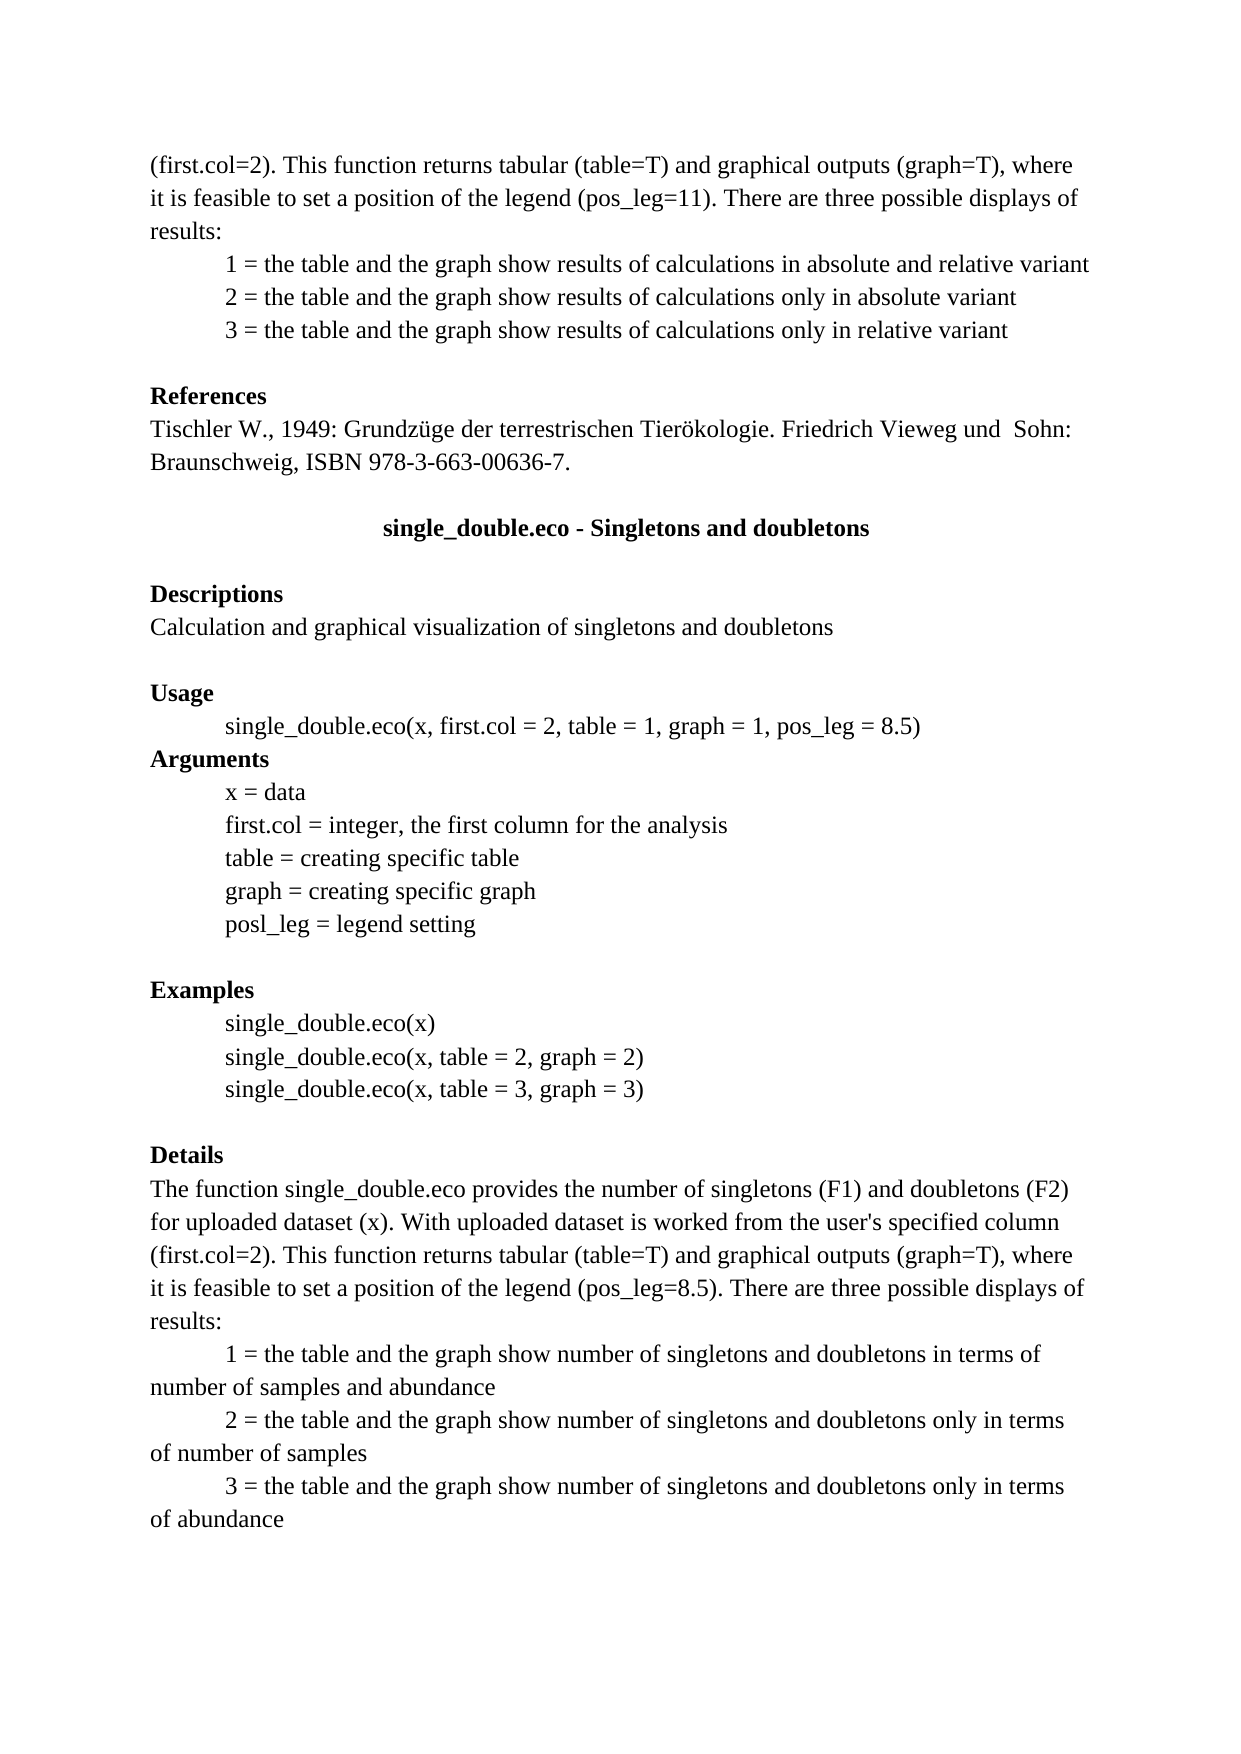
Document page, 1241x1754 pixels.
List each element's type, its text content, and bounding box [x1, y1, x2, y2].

text single_double.eco(x) [225, 1008, 1090, 1037]
text graph = creating specific graph [225, 876, 1090, 905]
text first.col = integer, the first column for the analysis [225, 810, 1090, 839]
text posl_leg = legend setting [225, 909, 1090, 938]
text 3 = the table and the graph show results of calculations only in relative variant [150, 315, 1090, 344]
text 3 = the table and the graph show number of singletons and doubletons only in terms of abundance [150, 1471, 1090, 1533]
text single_double.eco(x, table = 3, graph = 3) [225, 1074, 1090, 1103]
text x = data [225, 777, 1090, 806]
text Details [150, 1141, 1090, 1169]
text Examples [150, 976, 1090, 1004]
text Arguments [150, 744, 1090, 773]
text single_double.eco(x, table = 2, graph = 2) [225, 1042, 1090, 1070]
text 2 = the table and the graph show results of calculations only in absolute variant [150, 282, 1090, 311]
subtitle single_double.eco - Singletons and doubletons [150, 513, 1090, 542]
text Usage [150, 678, 1090, 707]
text table = creating specific table [225, 843, 1090, 872]
text The function single_double.eco provides the number of singletons (F1) and doubletons (F2) for uploaded dataset (x). With uploaded dataset is worked from the user's specified column (first.col=2). This function returns tabular (table=T) and graphical outputs (graph=T), where it is feasible to set a position of the legend (pos_leg=8.5). There are three possible displays of results: [150, 1174, 1090, 1334]
text 1 = the table and the graph show results of calculations in absolute and relative variant [150, 249, 1090, 278]
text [150, 150, 1090, 245]
text 2 = the table and the graph show number of singletons and doubletons only in terms of number of samples [150, 1405, 1090, 1467]
text Tischler W., 1949: Grundzüge der terrestrischen Tierökologie. Friedrich Vieweg und Sohn: Braunschweig, ISBN 978-3-663-00636-7. [150, 414, 1090, 476]
text 1 = the table and the graph show number of singletons and doubletons in terms of number of samples and abundance [150, 1339, 1090, 1401]
text Descriptions [150, 579, 1090, 608]
text Calculation and graphical visualization of singletons and doubletons [150, 612, 1090, 641]
text single_double.eco(x, first.col = 2, table = 1, graph = 1, pos_leg = 8.5) [150, 711, 1090, 740]
text References [150, 381, 1090, 410]
